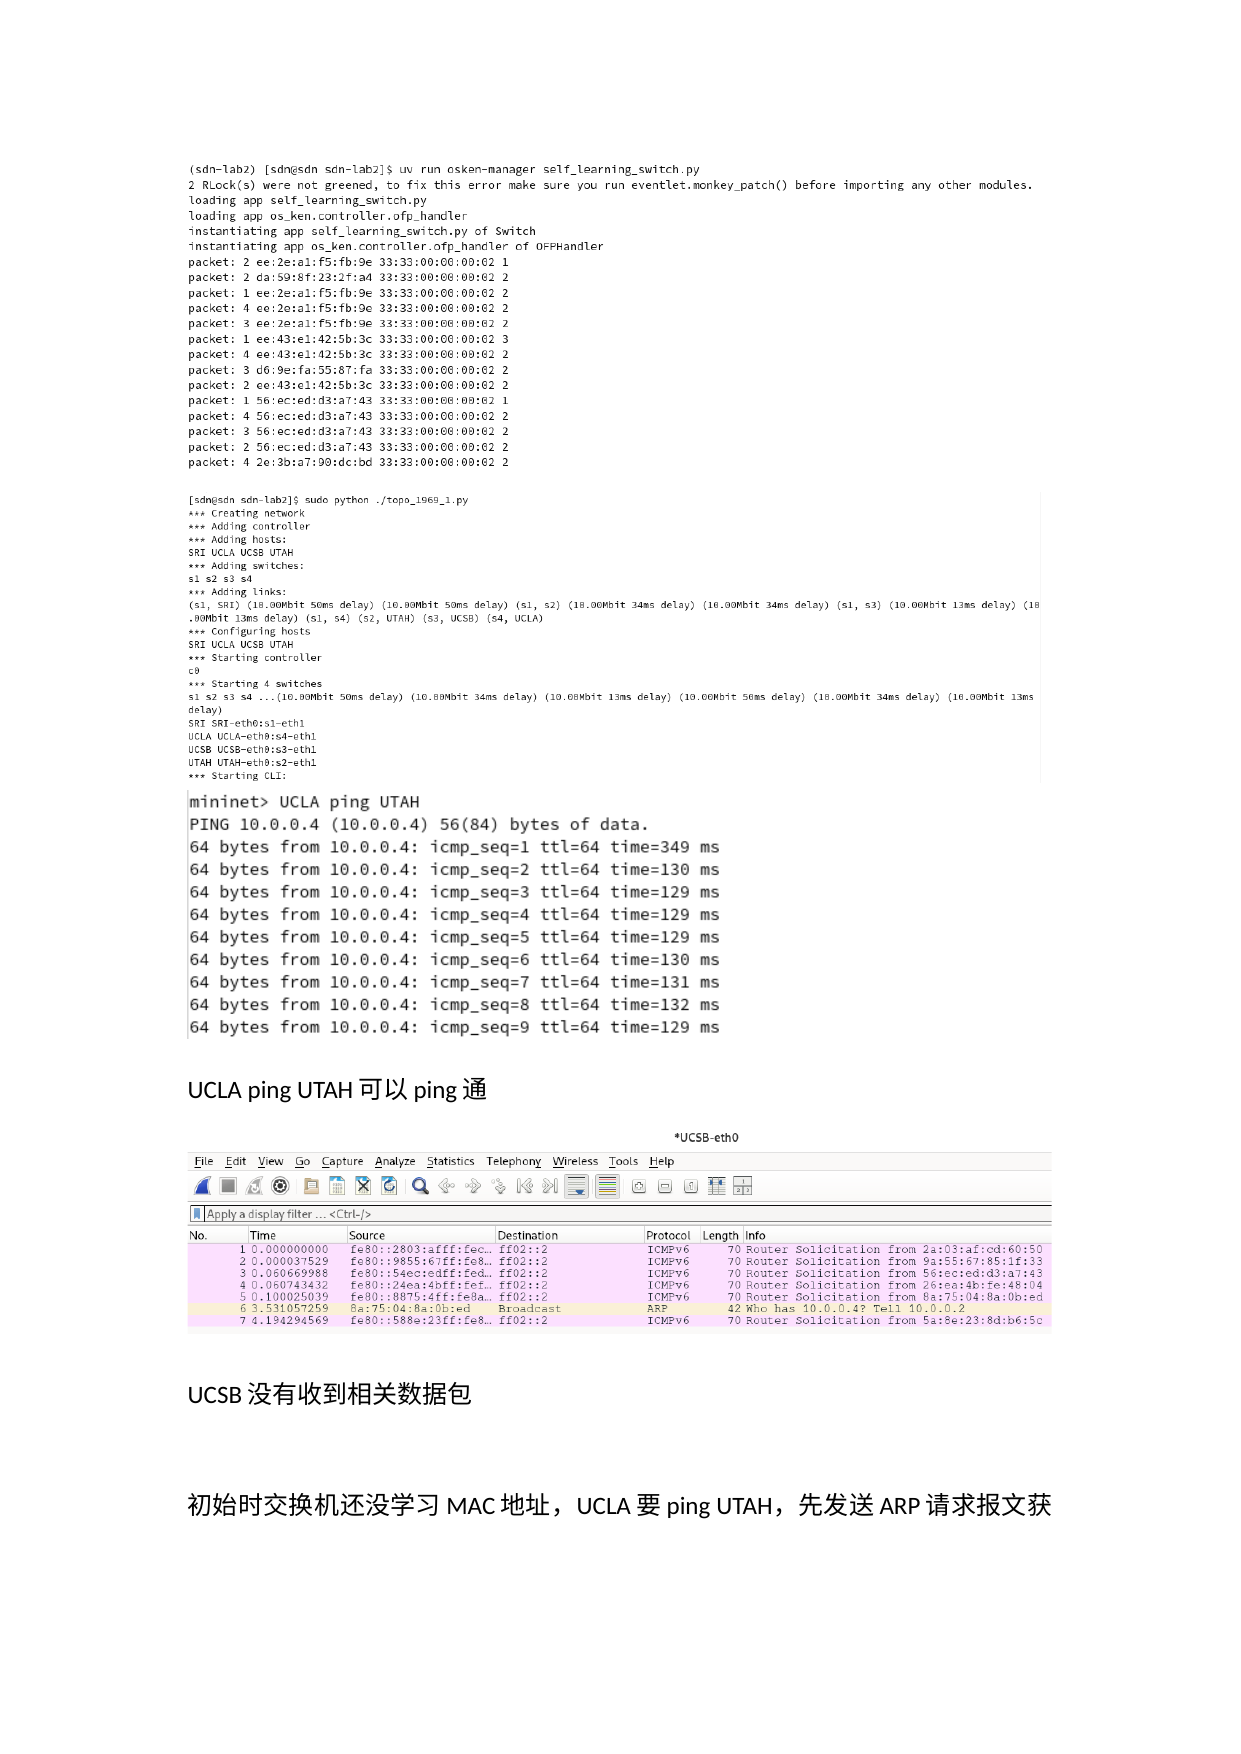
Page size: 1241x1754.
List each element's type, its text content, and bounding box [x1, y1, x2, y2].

text UCSB没有收到相关数据包 [187, 1360, 1053, 1425]
picture [187, 1127, 1052, 1334]
text UCLA ping UTAH可以ping通 [187, 1055, 1053, 1120]
picture [187, 790, 839, 1039]
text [187, 1471, 1053, 1536]
picture [187, 492, 1041, 783]
picture [187, 162, 1040, 469]
